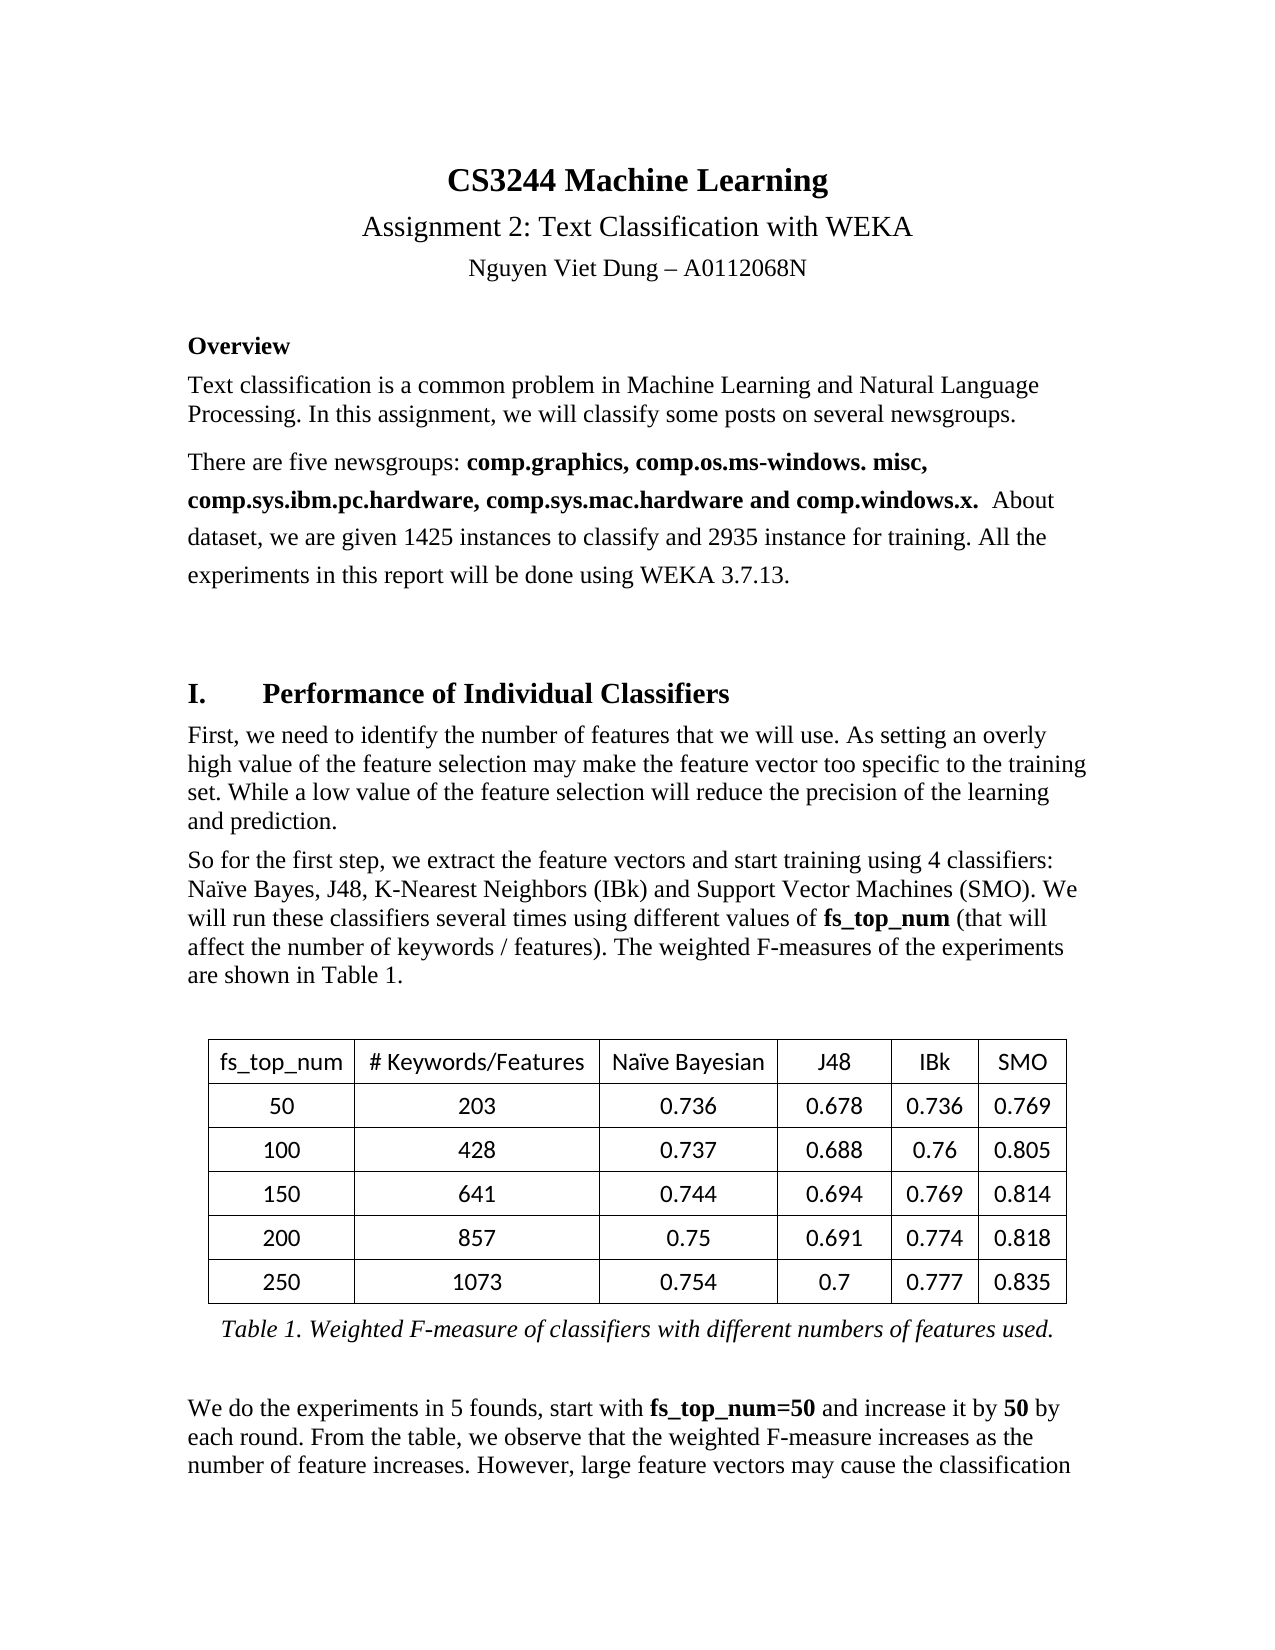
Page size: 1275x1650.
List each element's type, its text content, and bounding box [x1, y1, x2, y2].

table_header SMO [979, 1040, 1066, 1083]
table_cell 0.688 [778, 1128, 891, 1171]
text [187, 1393, 1087, 1479]
table_cell 0.678 [778, 1084, 891, 1127]
table_cell 641 [355, 1172, 599, 1215]
table_cell 857 [355, 1216, 599, 1259]
text I. Performance of Individual Classifiers [187, 676, 1087, 709]
text CS3244 Machine Learning [187, 160, 1087, 199]
table_cell 150 [209, 1172, 354, 1215]
table_cell 0.737 [600, 1128, 777, 1171]
table_header J48 [778, 1040, 891, 1083]
table_cell 0.818 [979, 1216, 1066, 1259]
text Text classification is a common problem in Machine Learning and Natural Language Processing. In this assignment, we will classify some posts on several newsgroups. [187, 371, 1087, 428]
table_cell 0.736 [600, 1084, 777, 1127]
table_cell 0.769 [892, 1172, 978, 1215]
text Nguyen Viet Dung – A0112068N [187, 253, 1087, 282]
table_cell 0.777 [892, 1260, 978, 1303]
table_cell 50 [209, 1084, 354, 1127]
table_cell 0.736 [892, 1084, 978, 1127]
table_cell 0.7 [778, 1260, 891, 1303]
text There are five newsgroups: comp.graphics, comp.os.ms-windows. misc, comp.sys.ibm.pc.hardware, comp.sys.mac.hardware and comp.windows.x. About dataset, we are given 1425 instances to classify and 2935 instance for training. All the experiments in this report will be done using WEKA 3.7.13. [187, 438, 1087, 588]
table_cell 203 [355, 1084, 599, 1127]
table_cell 0.694 [778, 1172, 891, 1215]
table_cell 0.835 [979, 1260, 1066, 1303]
text First, we need to identify the number of features that we will use. As setting an overly high value of the feature selection may make the feature vector too specific to the training set. While a low value of the feature selection will reduce the precision of the learning and prediction. [187, 720, 1087, 835]
table_cell 100 [209, 1128, 354, 1171]
table_cell 0.805 [979, 1128, 1066, 1171]
table_cell 0.774 [892, 1216, 978, 1259]
table_cell 1073 [355, 1260, 599, 1303]
table_header fs_top_num [209, 1040, 354, 1083]
table_header IBk [892, 1040, 978, 1083]
table_cell 428 [355, 1128, 599, 1171]
table_cell 0.744 [600, 1172, 777, 1215]
text So for the first step, we extract the feature vectors and start training using 4 classifiers: Naïve Bayes, J48, K-Nearest Neighbors (IBk) and Support Vector Machines (SMO). We will run these classifiers several times using different values of fs_top_num (that will affect the number of keywords / features). The weighted F-measures of the experiments are shown in Table 1. [187, 845, 1087, 989]
text Table 1. Weighted F-measure of classifiers with different numbers of features used. [187, 1314, 1087, 1343]
table_cell 0.691 [778, 1216, 891, 1259]
table_header Naïve Bayesian [600, 1040, 777, 1083]
table_cell 0.769 [979, 1084, 1066, 1127]
table_cell 0.75 [600, 1216, 777, 1259]
table_cell 0.754 [600, 1260, 777, 1303]
table_cell 200 [209, 1216, 354, 1259]
table_cell 0.76 [892, 1128, 978, 1171]
table_cell 0.814 [979, 1172, 1066, 1215]
table_cell 250 [209, 1260, 354, 1303]
text Assignment 2: Text Classification with WEKA [187, 209, 1087, 243]
table_header # Keywords/Features [355, 1040, 599, 1083]
text Overview [187, 331, 1087, 360]
